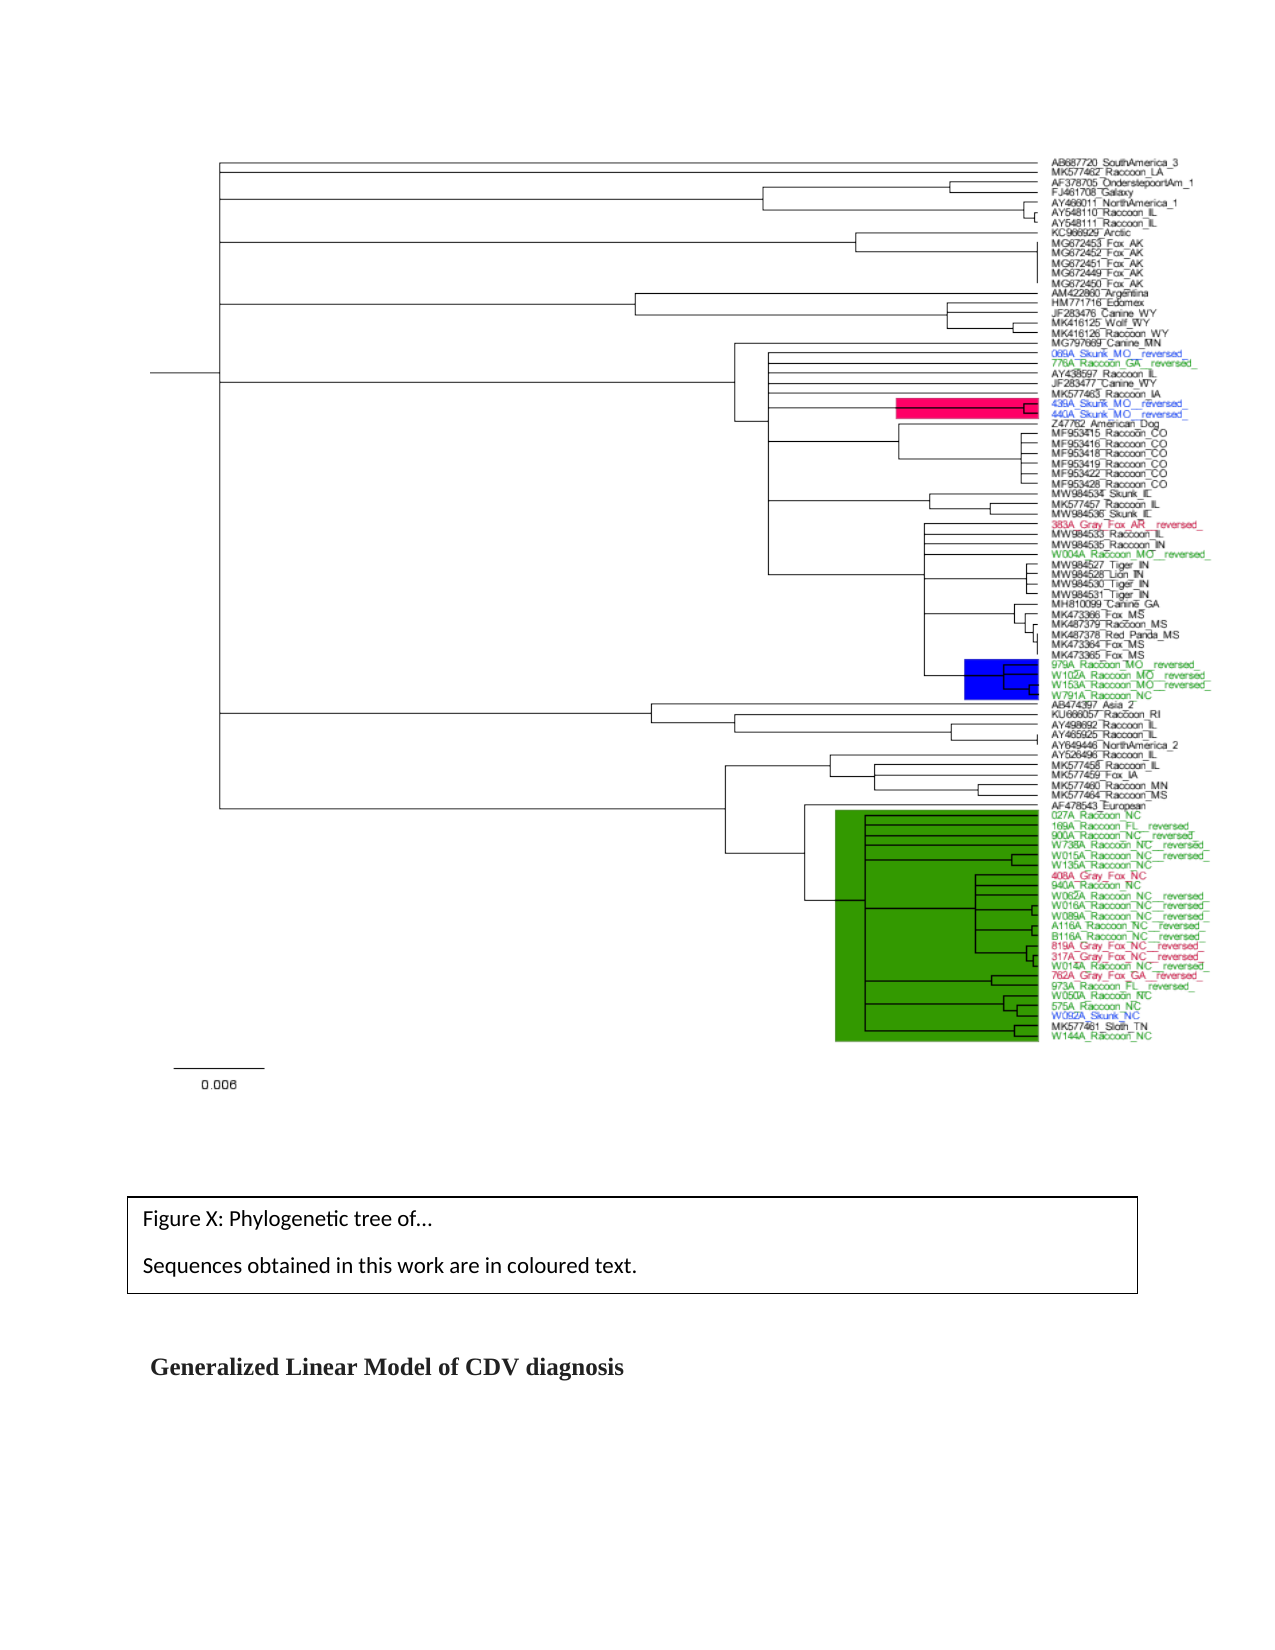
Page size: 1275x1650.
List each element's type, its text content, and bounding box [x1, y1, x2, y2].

picture [150, 150, 1217, 1099]
text Generalized Linear Model of CDV diagnosis [150, 1294, 1125, 1381]
